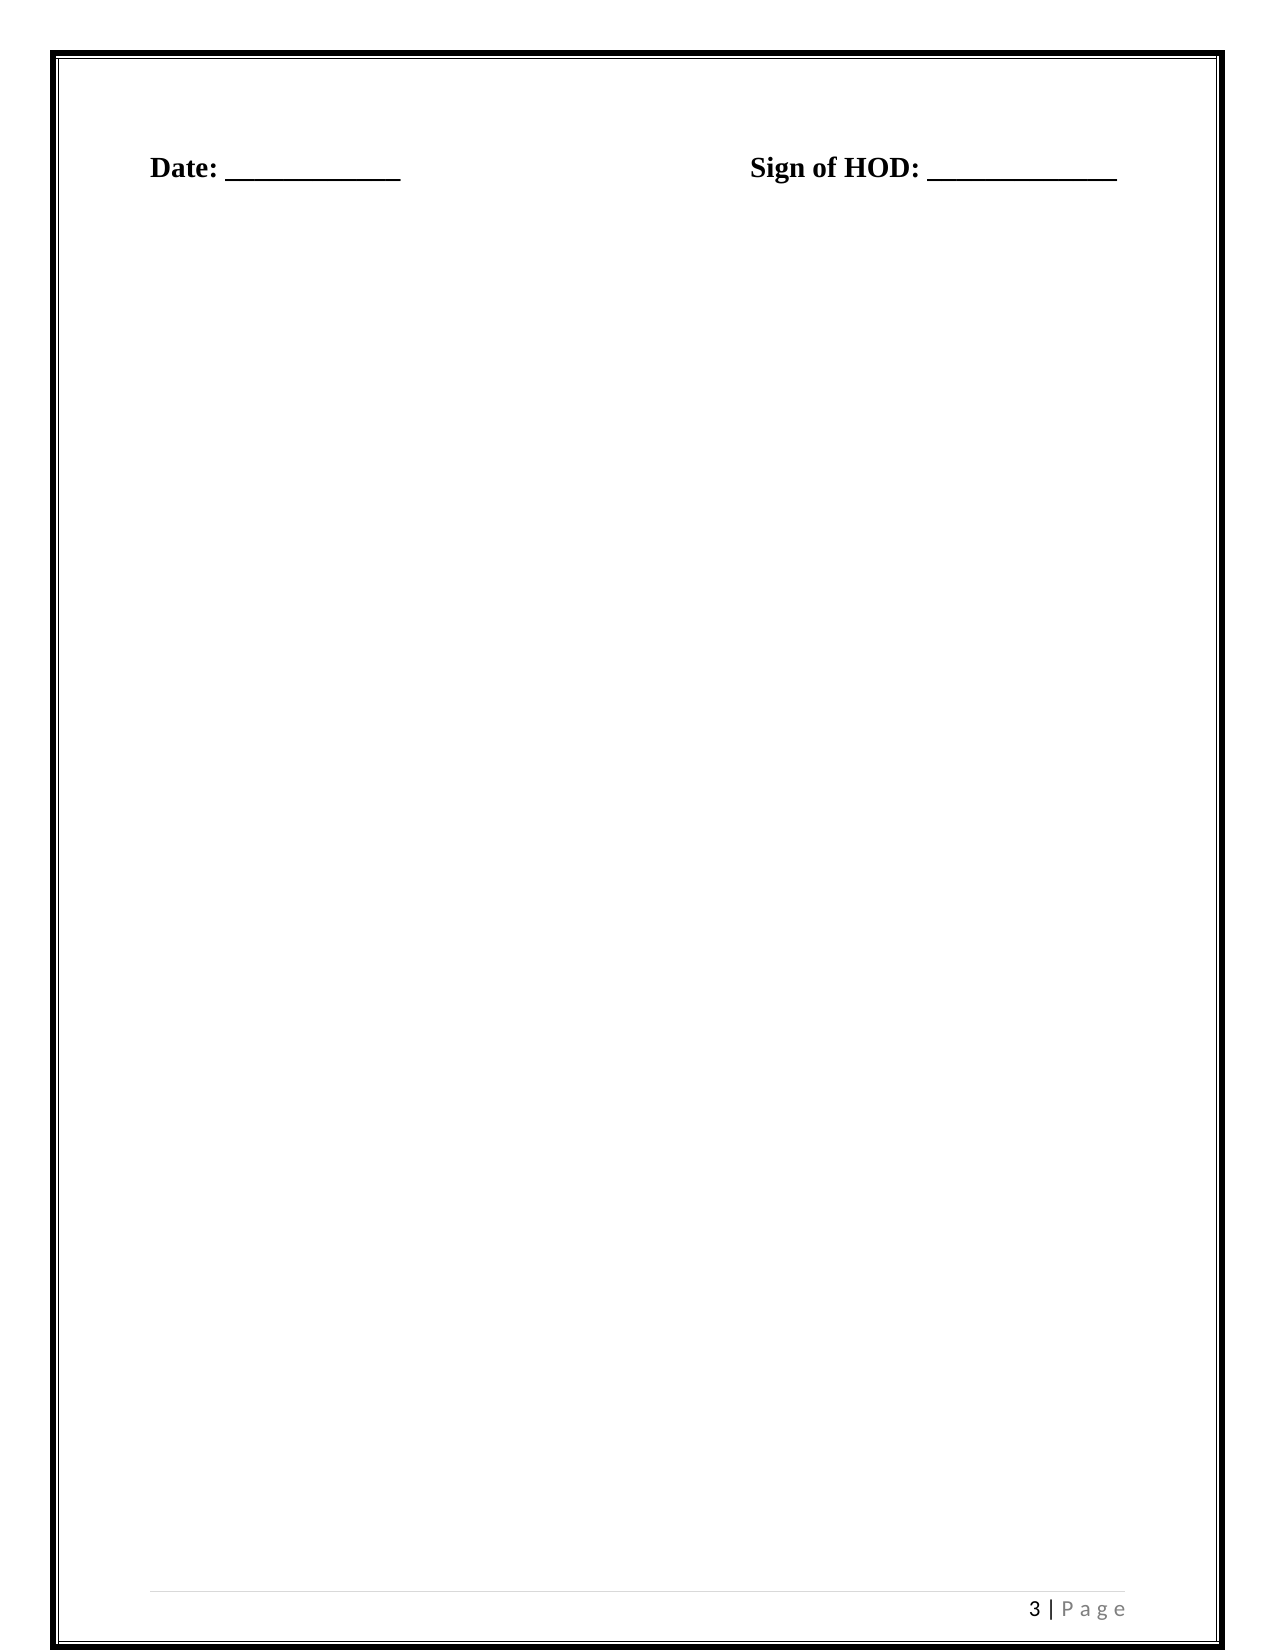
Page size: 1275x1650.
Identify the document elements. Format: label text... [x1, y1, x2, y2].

text Date: ____________ Sign of HOD: _____________ [150, 150, 1125, 183]
